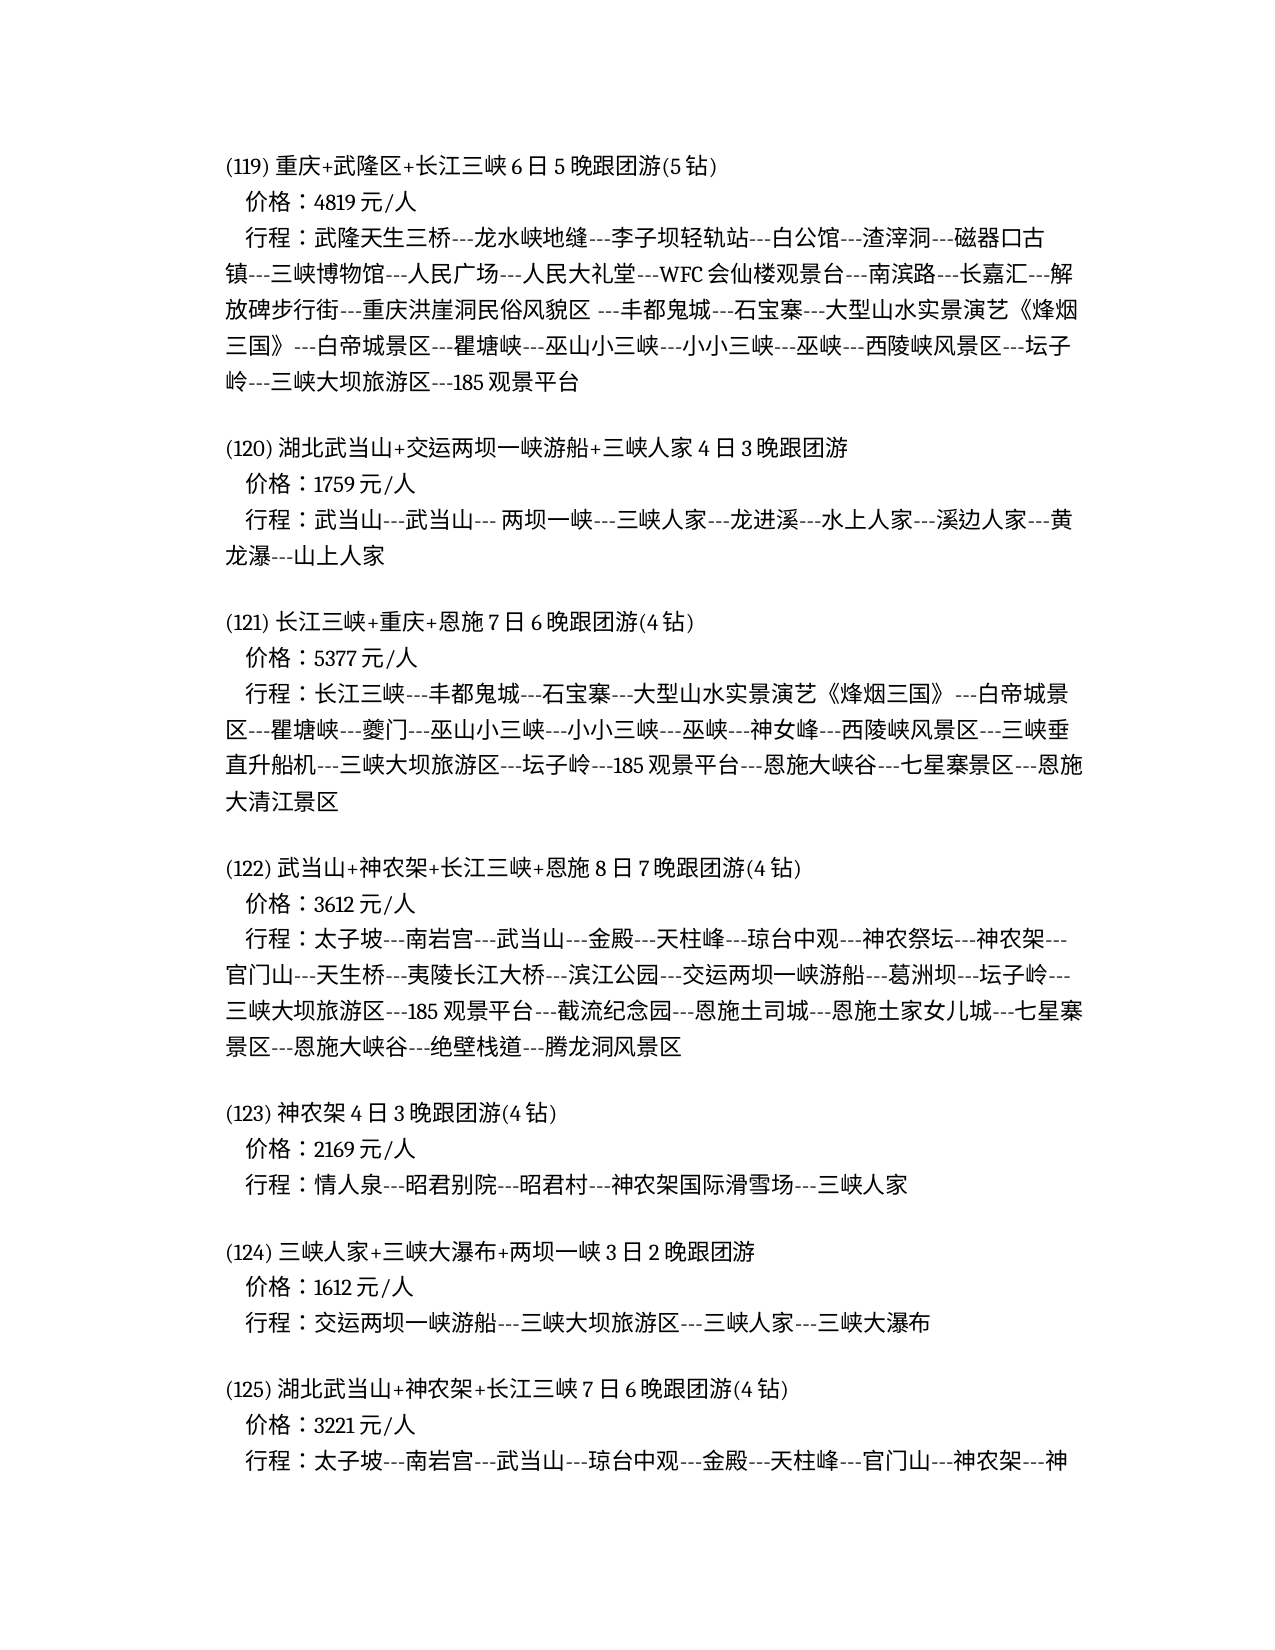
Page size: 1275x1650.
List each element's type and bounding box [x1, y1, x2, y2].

list [187, 150, 1087, 1477]
